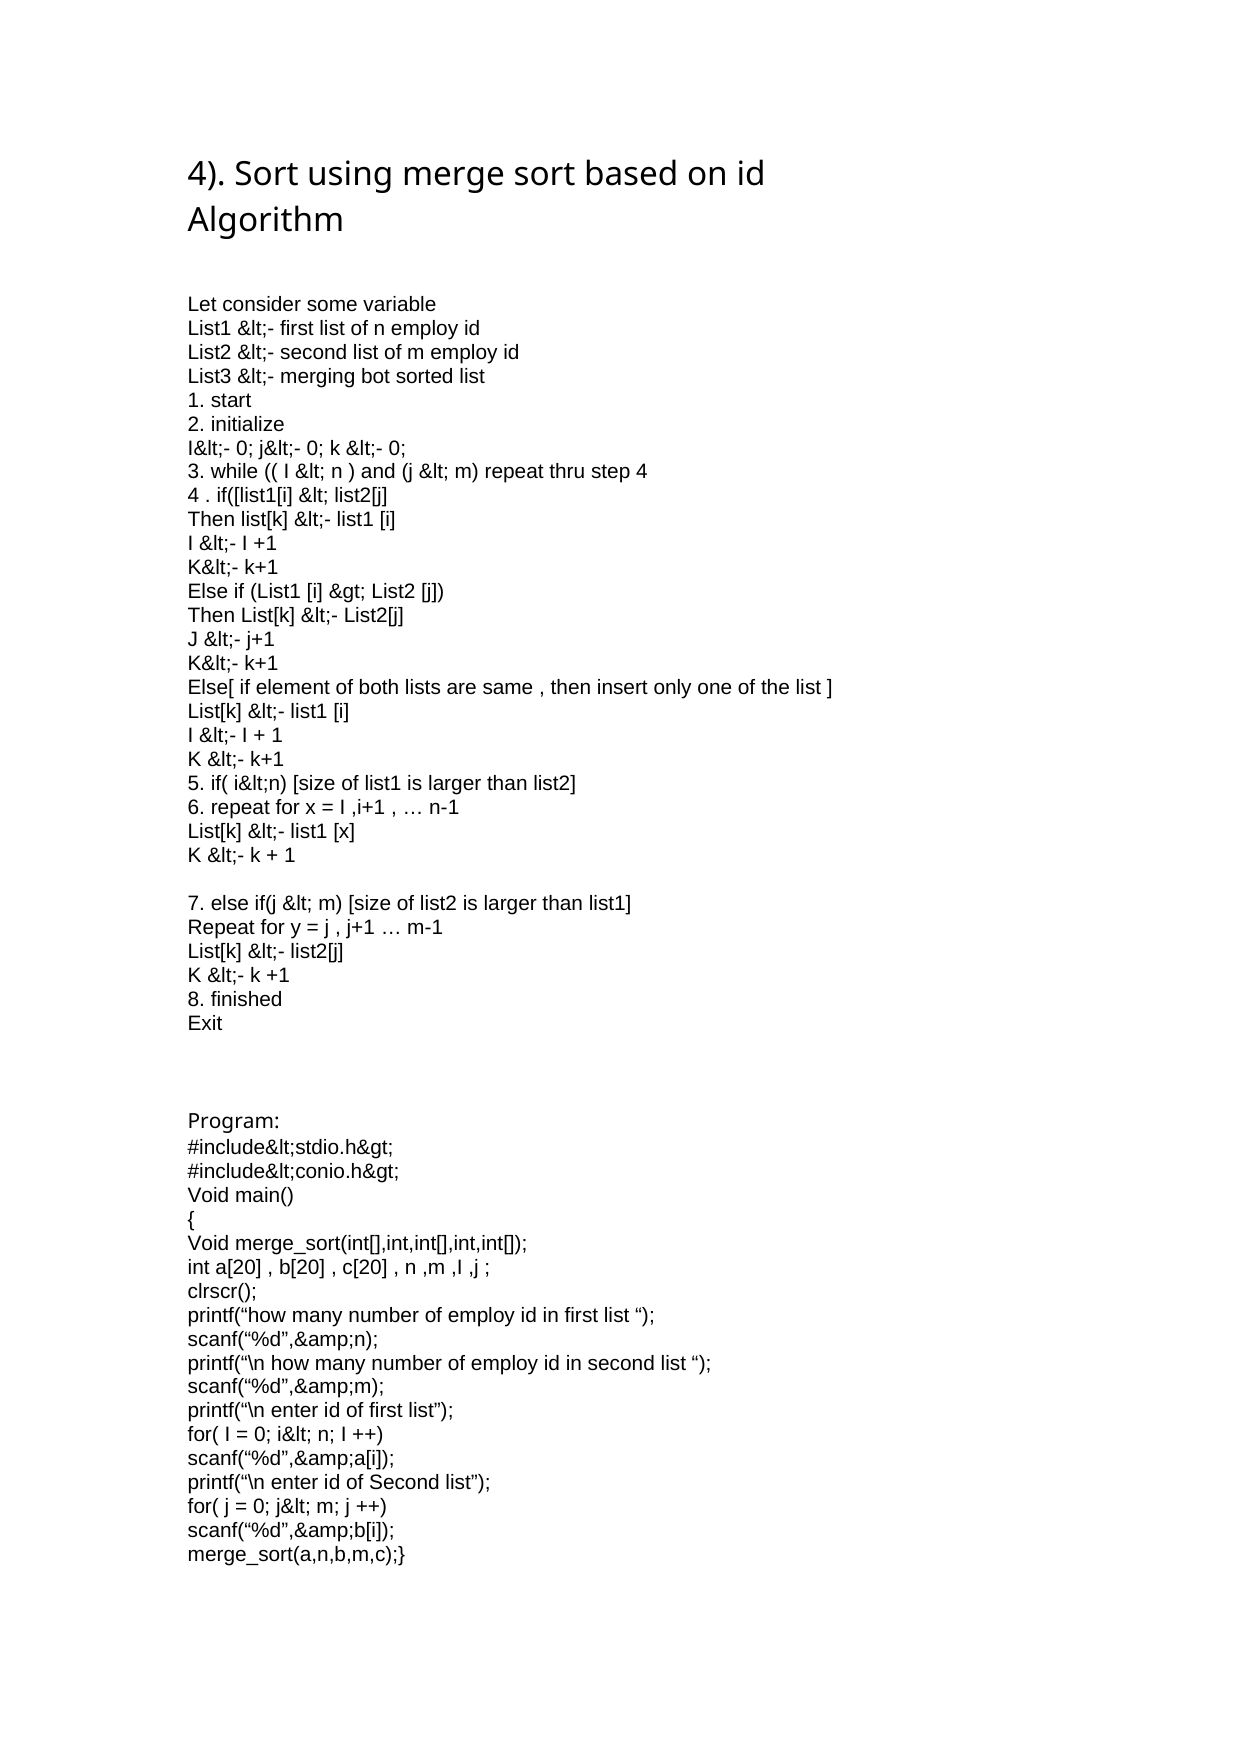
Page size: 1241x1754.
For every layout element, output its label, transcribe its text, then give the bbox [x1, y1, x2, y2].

text scanf(“%d”,&amp;m); [187, 1374, 1053, 1398]
text printf(“\n enter id of first list”); [187, 1398, 1053, 1422]
text for( I = 0; i&lt; n; I ++) [187, 1422, 1053, 1446]
text for( j = 0; j&lt; m; j ++) [187, 1494, 1053, 1518]
text Program: [187, 1106, 1053, 1135]
text 4 . if([list1[i] &lt; list2[j] [187, 483, 1053, 507]
text List[k] &lt;- list1 [x] [187, 819, 1053, 843]
text scanf(“%d”,&amp;a[i]); [187, 1446, 1053, 1470]
text List[k] &lt;- list1 [i] [187, 699, 1053, 723]
text printf(“how many number of employ id in first list “); [187, 1302, 1053, 1326]
text int a[20] , b[20] , c[20] , n ,m ,I ,j ; [187, 1254, 1053, 1278]
text scanf(“%d”,&amp;n); [187, 1326, 1053, 1350]
text printf(“\n how many number of employ id in second list “); [187, 1350, 1053, 1374]
text List3 &lt;- merging bot sorted list [187, 363, 1053, 387]
text Let consider some variable [187, 292, 1053, 316]
text 8. finished [187, 986, 1053, 1010]
text K &lt;- k + 1 [187, 843, 1053, 867]
text Else if (List1 [i] &gt; List2 [j]) [187, 579, 1053, 603]
text I &lt;- I +1 [187, 531, 1053, 555]
text K &lt;- k+1 [187, 747, 1053, 771]
text I&lt;- 0; j&lt;- 0; k &lt;- 0; [187, 435, 1053, 459]
text 1. start [187, 387, 1053, 411]
text Else[ if element of both lists are same , then insert only one of the list ] [187, 675, 1053, 699]
text Then List[k] &lt;- List2[j] [187, 603, 1053, 627]
text K&lt;- k+1 [187, 651, 1053, 675]
text 6. repeat for x = I ,i+1 , … n-1 [187, 795, 1053, 819]
text J &lt;- j+1 [187, 627, 1053, 651]
text Then list[k] &lt;- list1 [i] [187, 507, 1053, 531]
text #include&lt;stdio.h&gt; [187, 1135, 1053, 1159]
text Void merge_sort(int[],int,int[],int,int[]); [187, 1231, 1053, 1254]
text 5. if( i&lt;n) [size of list1 is larger than list2] [187, 771, 1053, 795]
text Repeat for y = j , j+1 … m-1 [187, 914, 1053, 938]
text 3. while (( I &lt; n ) and (j &lt; m) repeat thru step 4 [187, 459, 1053, 483]
text Algorithm [187, 195, 1053, 241]
text 2. initialize [187, 411, 1053, 435]
text I &lt;- I + 1 [187, 723, 1053, 747]
text 7. else if(j &lt; m) [size of list2 is larger than list1] [187, 891, 1053, 914]
text K &lt;- k +1 [187, 962, 1053, 986]
text #include&lt;conio.h&gt; [187, 1159, 1053, 1183]
text clrscr(); [187, 1278, 1053, 1302]
text { [187, 1207, 1053, 1231]
text Exit [187, 1010, 1053, 1034]
text List[k] &lt;- list2[j] [187, 938, 1053, 962]
text merge_sort(a,n,b,m,c);} [187, 1542, 1053, 1566]
text printf(“\n enter id of Second list”); [187, 1470, 1053, 1494]
text Void main() [187, 1183, 1053, 1207]
text scanf(“%d”,&amp;b[i]); [187, 1518, 1053, 1542]
text 4). Sort using merge sort based on id [187, 150, 1053, 195]
text List1 &lt;- first list of n employ id [187, 316, 1053, 339]
text K&lt;- k+1 [187, 555, 1053, 579]
text List2 &lt;- second list of m employ id [187, 339, 1053, 363]
